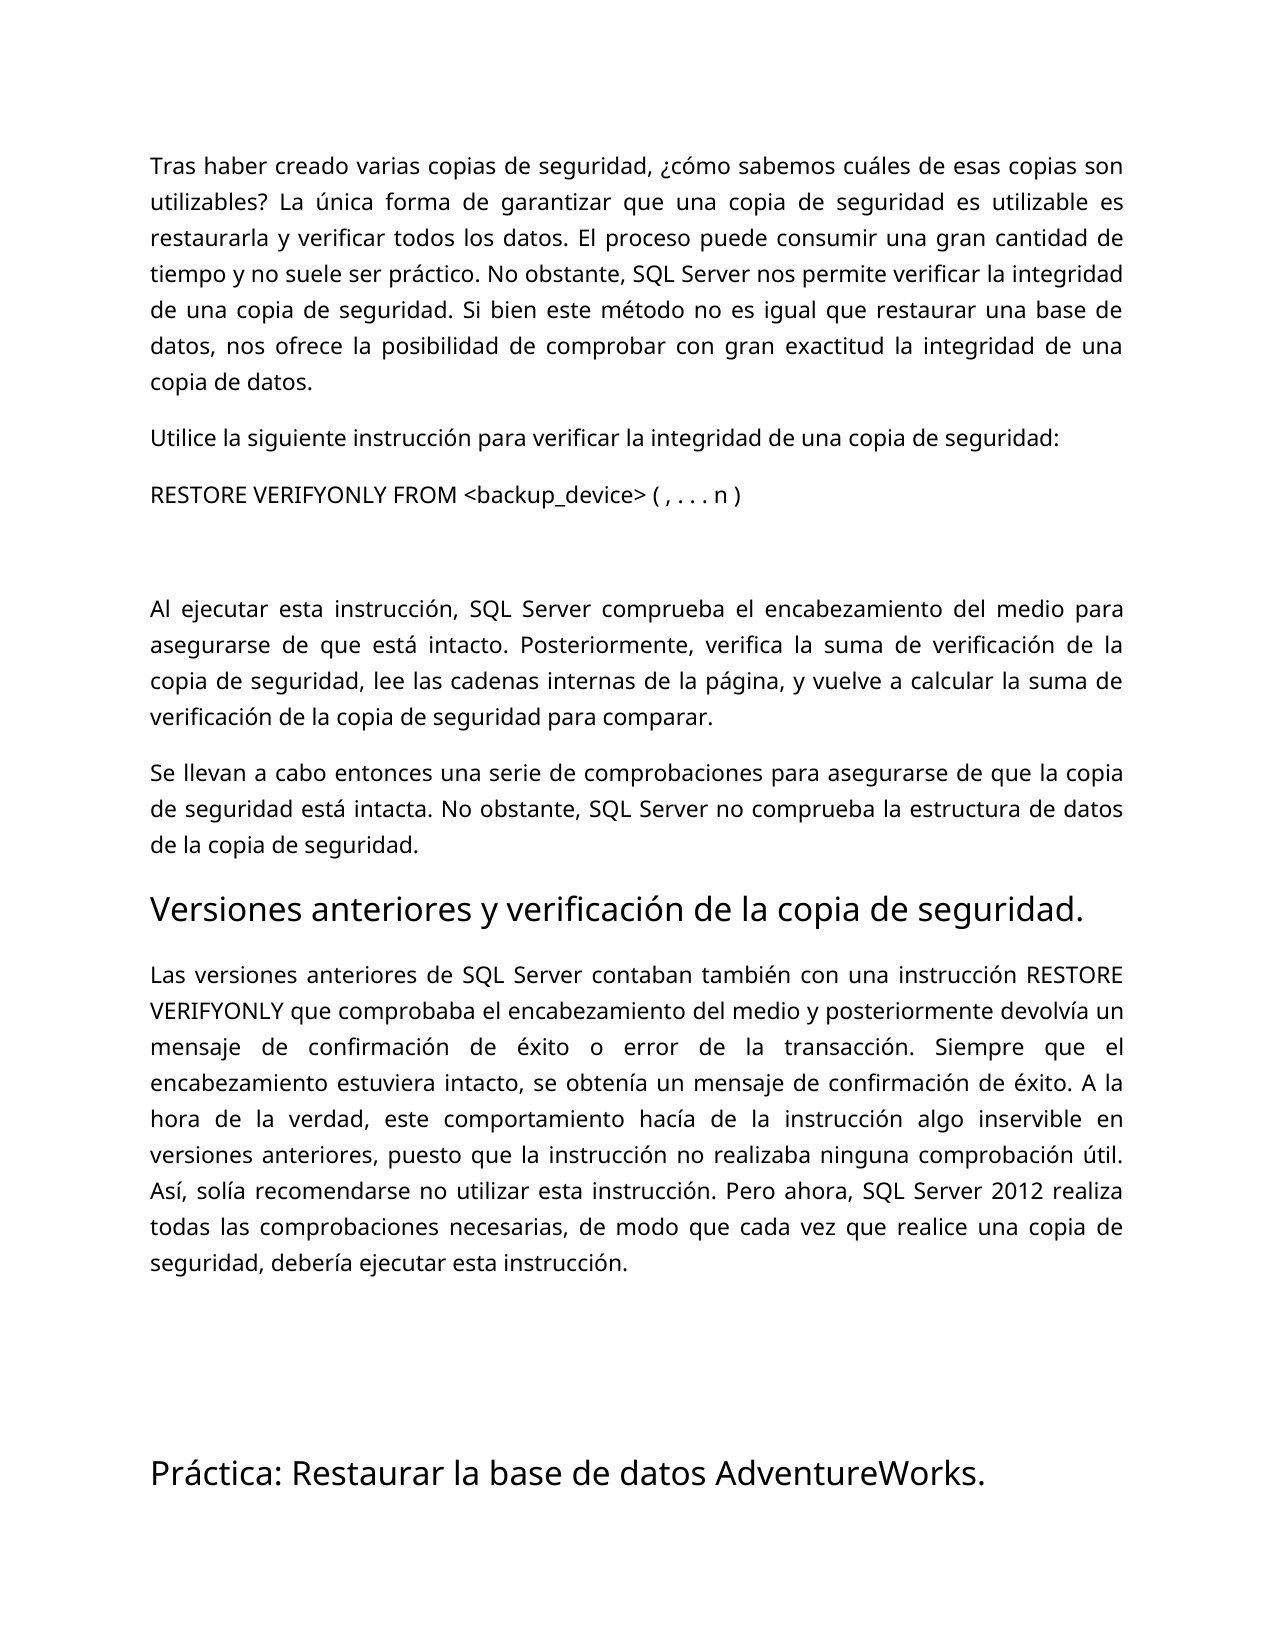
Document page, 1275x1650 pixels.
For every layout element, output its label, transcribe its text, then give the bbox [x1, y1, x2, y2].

text Las versiones anteriores de SQL Server contaban también con una instrucción RESTORE VERIFYONLY que comprobaba el encabezamiento del medio y posteriormente devolvía un mensaje de confirmación de éxito o error de la transacción. Siempre que el encabezamiento estuviera intacto, se obtenía un mensaje de confirmación de éxito. A la hora de la verdad, este comportamiento hacía de la instrucción algo inservible en versiones anteriores, puesto que la instrucción no realizaba ninguna comprobación útil. Así, solía recomendarse no utilizar esta instrucción. Pero ahora, SQL Server 2012 realiza todas las comprobaciones necesarias, de modo que cada vez que realice una copia de seguridad, debería ejecutar esta instrucción. [150, 959, 1125, 1278]
text Tras haber creado varias copias de seguridad, ¿cómo sabemos cuáles de esas copias son utilizables? La única forma de garantizar que una copia de seguridad es utilizable es restaurarla y verificar todos los datos. El proceso puede consumir una gran cantidad de tiempo y no suele ser práctico. No obstante, SQL Server nos permite verificar la integridad de una copia de seguridad. Si bien este método no es igual que restaurar una base de datos, nos ofrece la posibilidad de comprobar con gran exactitud la integridad de una copia de datos. [150, 150, 1125, 397]
text Práctica: Restaurar la base de datos AdventureWorks. [150, 1449, 1125, 1495]
text Al ejecutar esta instrucción, SQL Server comprueba el encabezamiento del medio para asegurarse de que está intacto. Posteriormente, verifica la suma de verificación de la copia de seguridad, lee las cadenas internas de la página, y vuelve a calcular la suma de verificación de la copia de seguridad para comparar. [150, 593, 1125, 732]
text Se llevan a cabo entonces una serie de comprobaciones para asegurarse de que la copia de seguridad está intacta. No obstante, SQL Server no comprueba la estructura de datos de la copia de seguridad. [150, 757, 1125, 860]
text Utilice la siguiente instrucción para verificar la integridad de una copia de seguridad: [150, 422, 1125, 454]
text RESTORE VERIFYONLY FROM <backup_device> ( , . . . n ) [150, 479, 1125, 510]
text Versiones anteriores y verificación de la copia de seguridad. [150, 886, 1125, 931]
